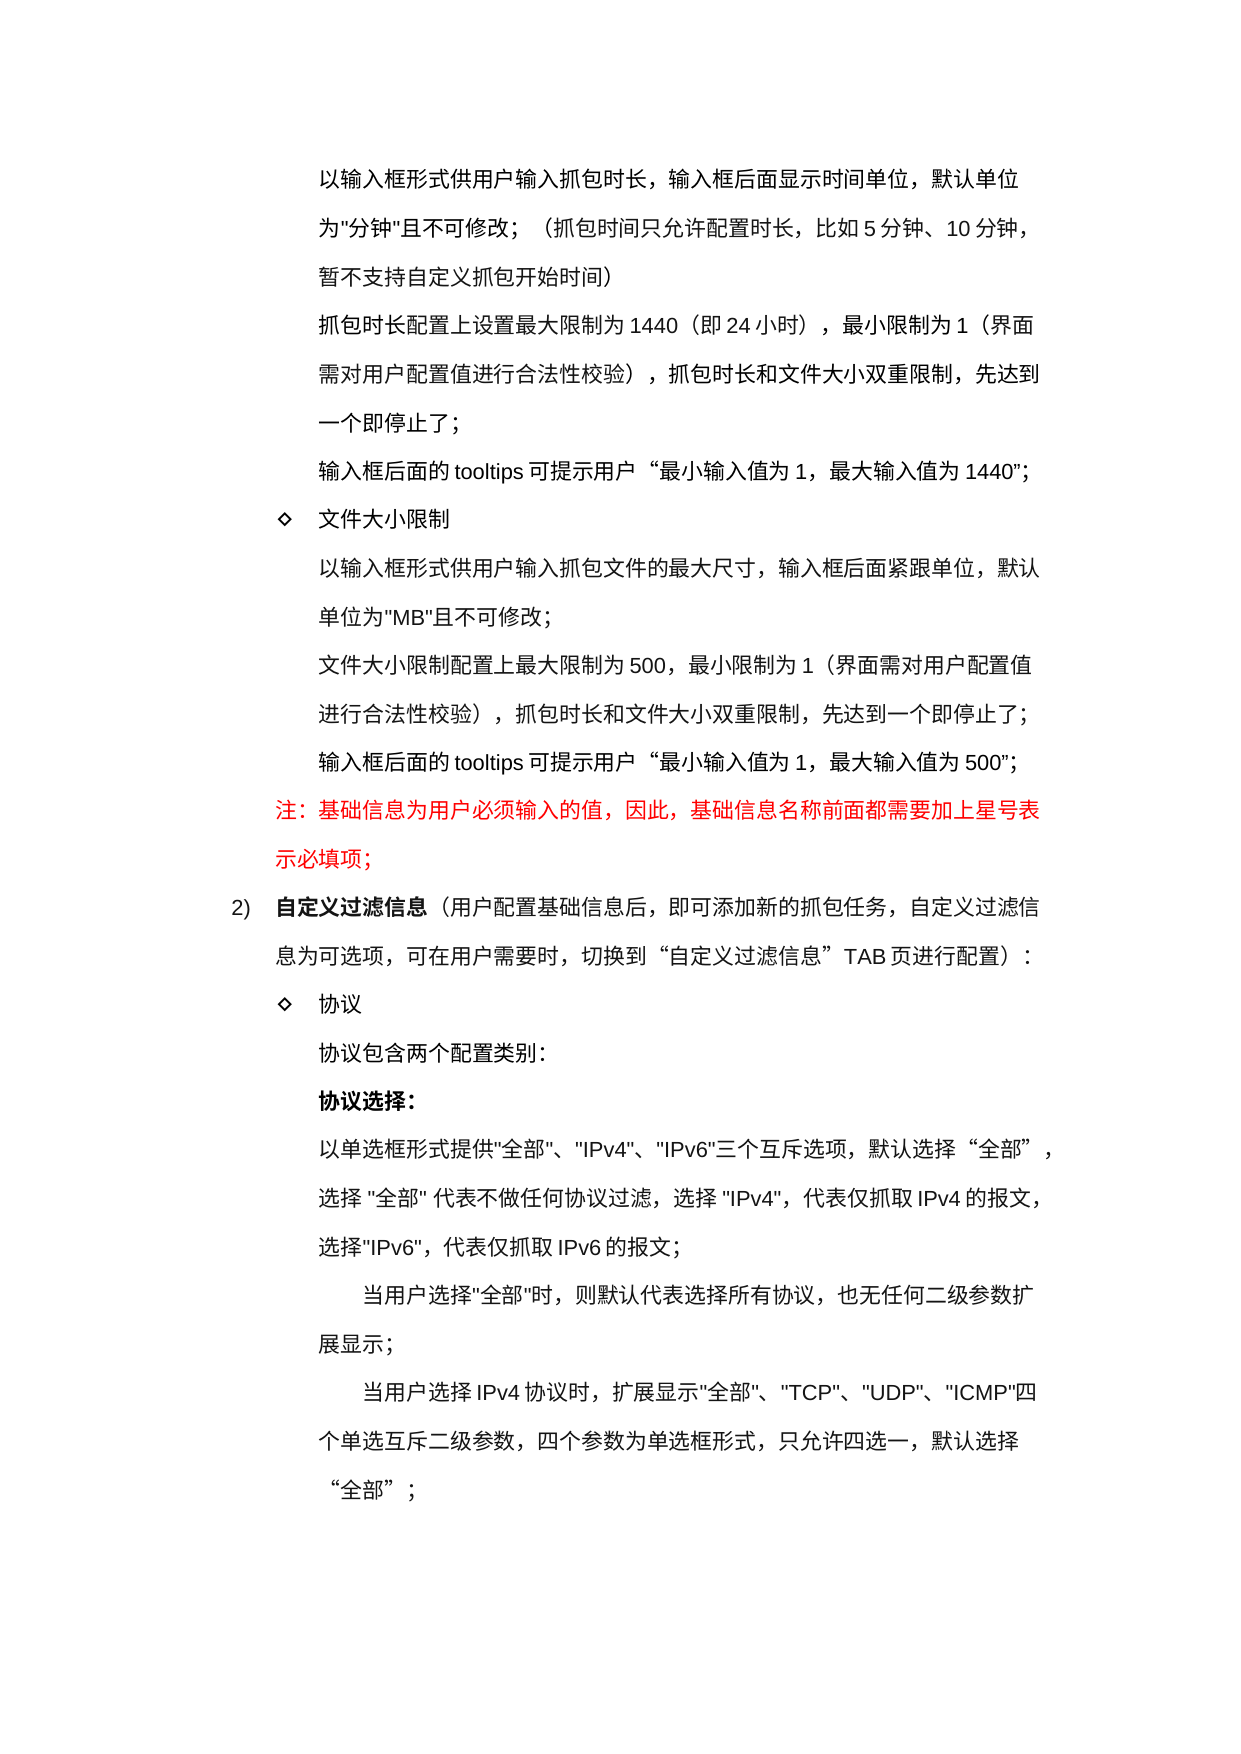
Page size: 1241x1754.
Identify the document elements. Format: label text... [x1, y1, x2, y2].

text 输入框后面的tooltips可提示用户“最小输入值为1，最大输入值为500”； [319, 744, 1053, 777]
text 协议包含两个配置类别： [319, 1035, 1053, 1068]
text 抓包时长配置上设置最大限制为1440（即24小时），最小限制为1（界面需对用户配置值进行合法性校验），抓包时长和文件大小双重限制，先达到一个即停止了； [319, 308, 1053, 438]
list 自定义过滤信息（用户配置基础信息后，即可添加新的抓包任务，自定义过滤信息为可选项，可在用户需要时，切换到“自定义过滤信息”TAB页进行配置）： [231, 890, 1053, 971]
text 以输入框形式供用户输入抓包时长，输入框后面显示时间单位，默认单位为"分钟"且不可修改；（抓包时间只允许配置时长，比如5分钟、10分钟，暂不支持自定义抓包开始时间） [319, 162, 1053, 292]
list 协议 [275, 987, 1053, 1019]
text 文件大小限制配置上最大限制为500，最小限制为1（界面需对用户配置值进行合法性校验），抓包时长和文件大小双重限制，先达到一个即停止了； [319, 647, 1053, 729]
text 以单选框形式提供"全部"、"IPv4"、"IPv6"三个互斥选项，默认选择“全部”，选择 "全部" 代表不做任何协议过滤，选择 "IPv4"，代表仅抓取IPv4的报文，选择"IPv6"，代表仅抓取IPv6的报文； [319, 1132, 1053, 1262]
text 注：基础信息为用户必须输入的值，因此，基础信息名称前面都需要加上星号表示必填项； [275, 793, 1053, 874]
text 输入框后面的tooltips可提示用户“最小输入值为1，最大输入值为1440”； [319, 454, 1053, 486]
text 协议选择： [319, 1084, 1053, 1116]
text 当用户选择IPv4协议时，扩展显示"全部"、"TCP"、"UDP"、"ICMP"四个单选互斥二级参数，四个参数为单选框形式，只允许四选一，默认选择“全部”； [319, 1375, 1053, 1505]
text 以输入框形式供用户输入抓包文件的最大尺寸，输入框后面紧跟单位，默认单位为"MB"且不可修改； [319, 550, 1053, 632]
text 当用户选择"全部"时，则默认代表选择所有协议，也无任何二级参数扩展显示； [319, 1278, 1053, 1359]
list 文件大小限制 [275, 502, 1053, 534]
